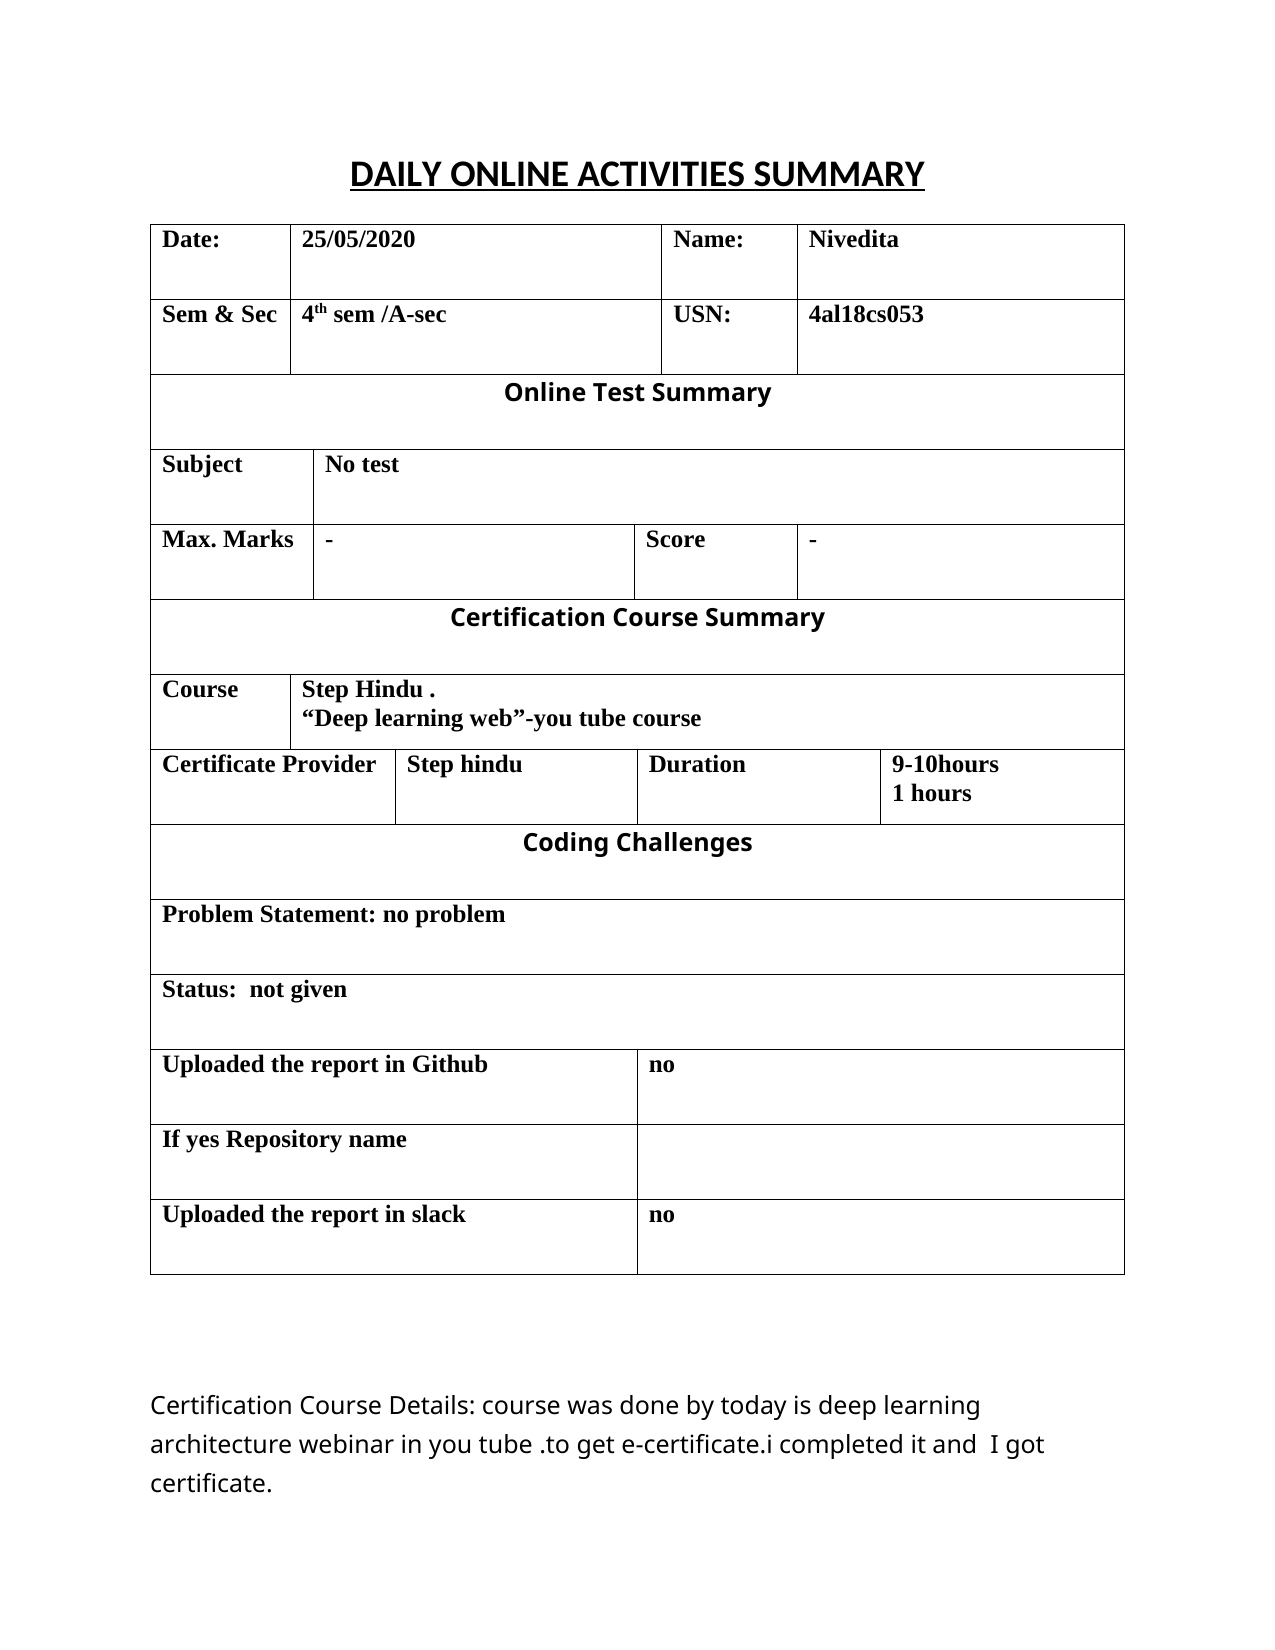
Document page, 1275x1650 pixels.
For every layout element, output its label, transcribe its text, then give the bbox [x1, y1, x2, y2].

table_cell 4al18cs053 [798, 300, 1124, 373]
table_cell - [314, 525, 634, 598]
table_header Nivedita [798, 225, 1124, 298]
table_cell Sem & Sec [151, 300, 290, 373]
table_cell - [798, 525, 1124, 598]
table_cell Online Test Summary [151, 375, 1124, 448]
table_cell Coding Challenges [151, 825, 1124, 898]
table_cell Certificate Provider [151, 750, 395, 823]
table_header 25/05/2020 [291, 225, 661, 298]
text DAILY ONLINE ACTIVITIES SUMMARY [150, 150, 1125, 196]
table_cell Step hindu [396, 750, 637, 823]
table_cell Duration [638, 750, 880, 823]
table_cell Max. Marks [151, 525, 313, 598]
table_cell no [638, 1200, 1124, 1273]
text Certification Course Details: course was done by today is deep learning architecture webinar in you tube .to get e-certificate.i completed it and I got certificate. [150, 1388, 1125, 1500]
table_cell No test [314, 450, 1124, 523]
table_cell Problem Statement: no problem [151, 900, 1124, 973]
table_cell Subject [151, 450, 313, 523]
table_cell Status: not given [151, 975, 1124, 1048]
table_cell Step Hindu . “Deep learning web”-you tube course [291, 675, 1124, 748]
table_cell If yes Repository name [151, 1125, 637, 1198]
table_header Date: [151, 225, 290, 298]
table_cell Uploaded the report in Github [151, 1050, 637, 1123]
table_cell 4th sem /A-sec [291, 300, 661, 373]
table_header Name: [662, 225, 797, 298]
table_cell [638, 1125, 1124, 1198]
table_cell Course [151, 675, 290, 748]
table_cell Uploaded the report in slack [151, 1200, 637, 1273]
table_cell 9-10hours 1 hours [881, 750, 1124, 823]
table_cell no [638, 1050, 1124, 1123]
table_cell Certification Course Summary [151, 600, 1124, 673]
table_cell Score [635, 525, 797, 598]
table_cell USN: [662, 300, 797, 373]
